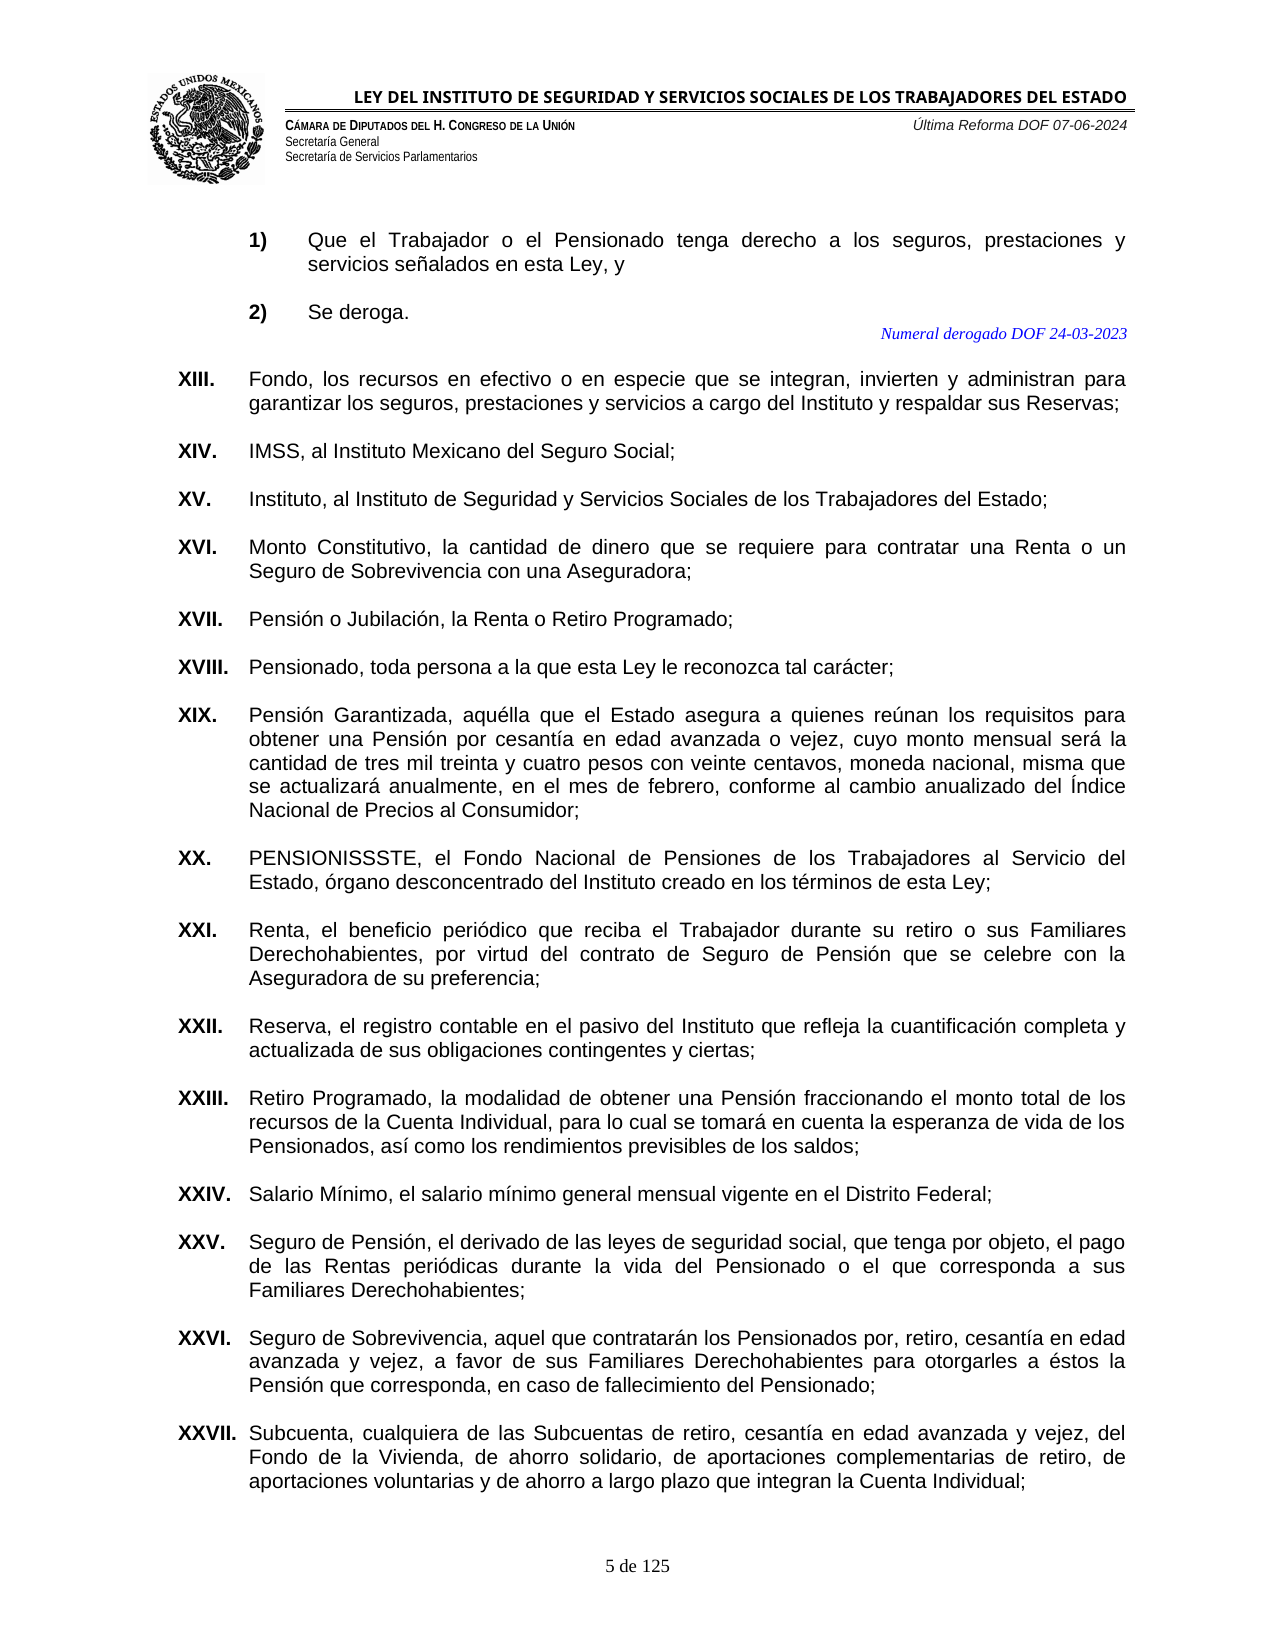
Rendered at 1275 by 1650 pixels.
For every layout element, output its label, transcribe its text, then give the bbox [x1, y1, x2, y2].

text XIV. IMSS, al Instituto Mexicano del Seguro Social; [178, 439, 1127, 463]
text XXVII. Subcuenta, cualquiera de las Subcuentas de retiro, cesantía en edad avanzada y vejez, del Fondo de la Vivienda, de ahorro solidario, de aportaciones complementarias de retiro, de aportaciones voluntarias y de ahorro a largo plazo que integran la Cuenta Individual; [178, 1421, 1127, 1493]
text XVIII. Pensionado, toda persona a la que esta Ley le reconozca tal carácter; [178, 654, 1127, 678]
text XIX. Pensión Garantizada, aquélla que el Estado asegura a quienes reúnan los requisitos para obtener una Pensión por cesantía en edad avanzada o vejez, cuyo monto mensual será la cantidad de tres mil treinta y cuatro pesos con veinte centavos, moneda nacional, misma que se actualizará anualmente, en el mes de febrero, conforme al cambio anualizado del Índice Nacional de Precios al Consumidor; [178, 702, 1127, 822]
text XXII. Reserva, el registro contable en el pasivo del Instituto que refleja la cuantificación completa y actualizada de sus obligaciones contingentes y ciertas; [178, 1014, 1127, 1062]
text XX. PENSIONISSSTE, el Fondo Nacional de Pensiones de los Trabajadores al Servicio del Estado, órgano desconcentrado del Instituto creado en los términos de esta Ley; [178, 846, 1127, 894]
text XVI. Monto Constitutivo, la cantidad de dinero que se requiere para contratar una Renta o un Seguro de Sobrevivencia con una Aseguradora; [178, 535, 1127, 583]
text XXV. Seguro de Pensión, el derivado de las leyes de seguridad social, que tenga por objeto, el pago de las Rentas periódicas durante la vida del Pensionado o el que corresponda a sus Familiares Derechohabientes; [178, 1229, 1127, 1301]
text XVII. Pensión o Jubilación, la Renta o Retiro Programado; [178, 607, 1127, 631]
text XXIV. Salario Mínimo, el salario mínimo general mensual vigente en el Distrito Federal; [178, 1182, 1127, 1206]
text 1) Que el Trabajador o el Pensionado tenga derecho a los seguros, prestaciones y servicios señalados en esta Ley, y [249, 228, 1127, 276]
text XXI. Renta, el beneficio periódico que reciba el Trabajador durante su retiro o sus Familiares Derechohabientes, por virtud del contrato de Seguro de Pensión que se celebre con la Aseguradora de su preferencia; [178, 918, 1127, 990]
text Numeral derogado DOF 24-03-2023 [148, 324, 1127, 343]
text XXVI. Seguro de Sobrevivencia, aquel que contratarán los Pensionados por, retiro, cesantía en edad avanzada y vejez, a favor de sus Familiares Derechohabientes para otorgarles a éstos la Pensión que corresponda, en caso de fallecimiento del Pensionado; [178, 1325, 1127, 1397]
text 2) Se deroga. [249, 300, 1127, 324]
text XXIII. Retiro Programado, la modalidad de obtener una Pensión fraccionando el monto total de los recursos de la Cuenta Individual, para lo cual se tomará en cuenta la esperanza de vida de los Pensionados, así como los rendimientos previsibles de los saldos; [178, 1086, 1127, 1158]
text XV. Instituto, al Instituto de Seguridad y Servicios Sociales de los Trabajadores del Estado; [178, 487, 1127, 511]
text XIII. Fondo, los recursos en efectivo o en especie que se integran, invierten y administran para garantizar los seguros, prestaciones y servicios a cargo del Instituto y respaldar sus Reservas; [178, 367, 1127, 415]
